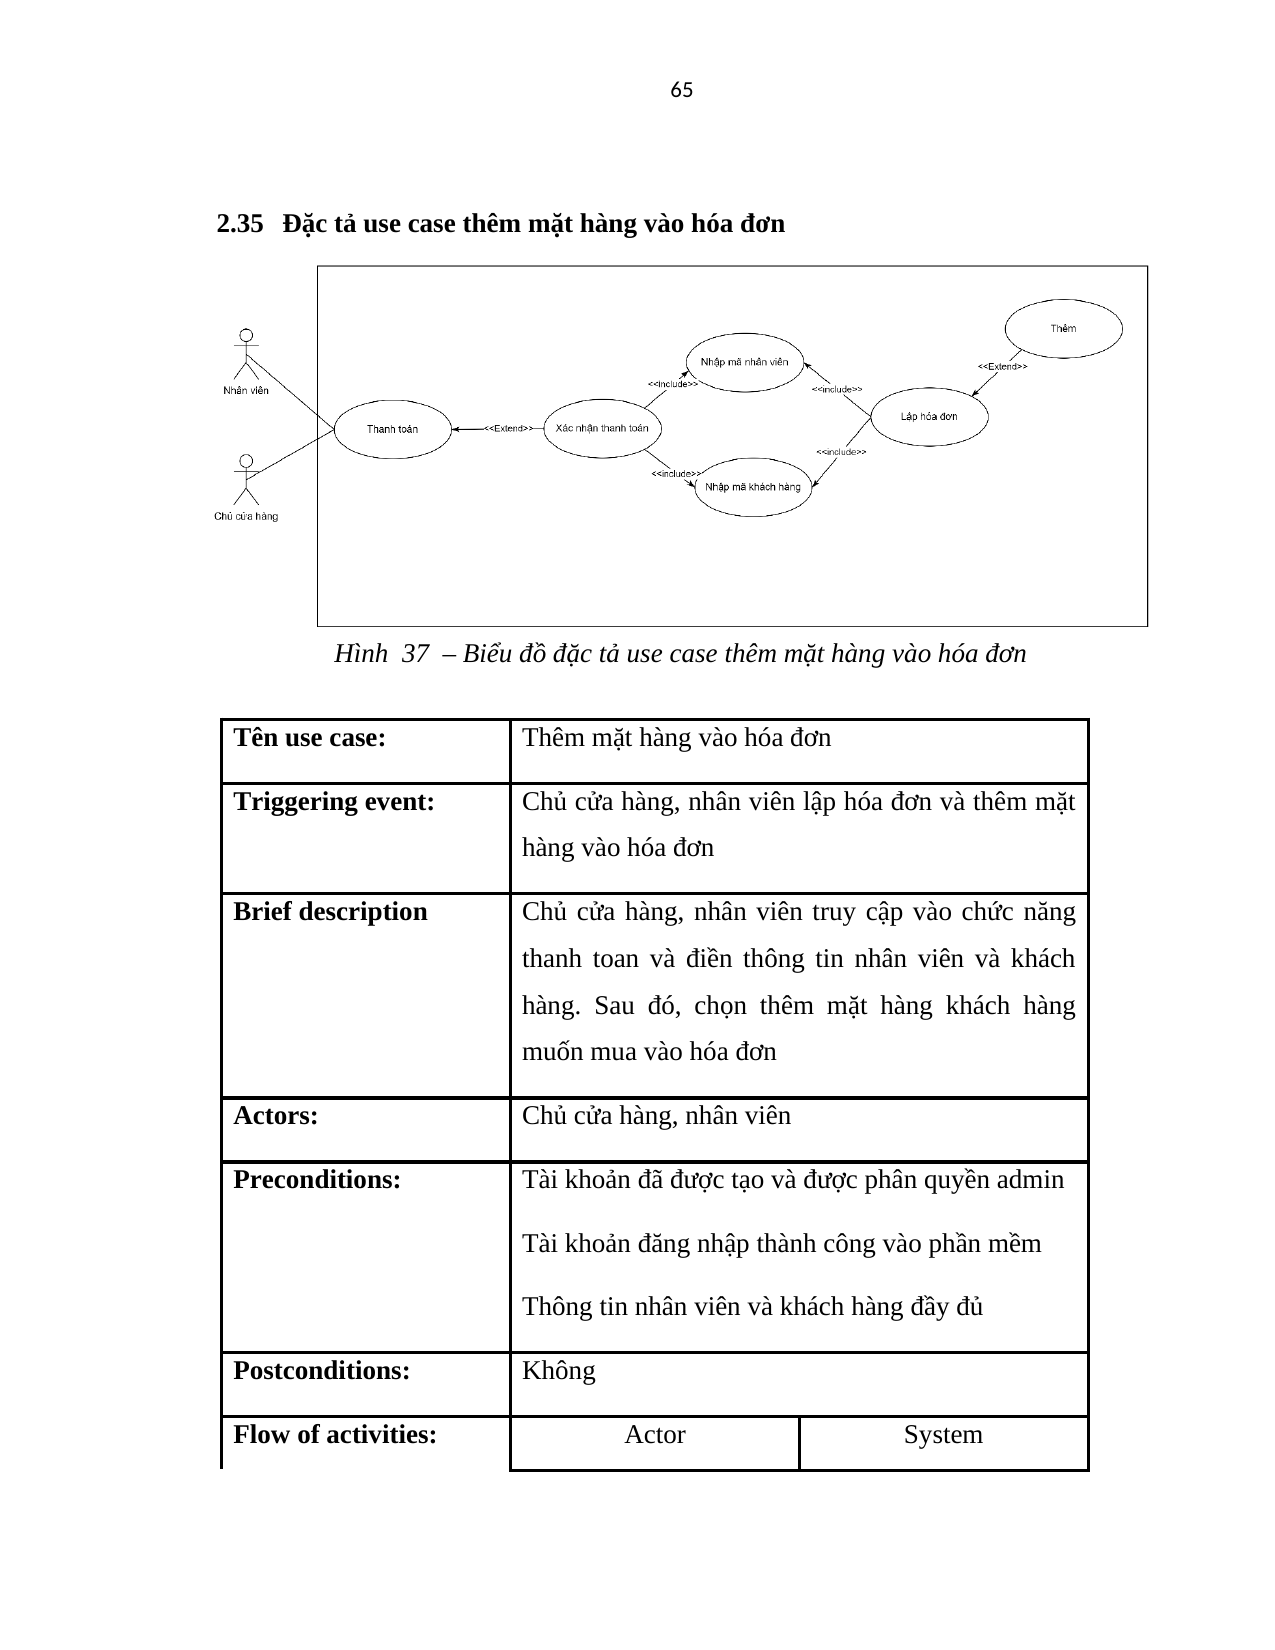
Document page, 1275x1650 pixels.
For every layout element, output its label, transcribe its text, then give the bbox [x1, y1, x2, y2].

table_cell Actors: [223, 1100, 509, 1160]
table_header Tên use case: [223, 721, 509, 782]
table_cell Chủ cửa hàng, nhân viên truy cập vào chức năng thanh toan và điền thông tin nhân viên và khách hàng. Sau đó, chọn thêm mặt hàng khách hàng muốn mua vào hóa đơn [512, 895, 1087, 1096]
table_cell Postconditions: [223, 1354, 509, 1415]
table_cell Preconditions: [223, 1164, 509, 1351]
list Đặc tả use case thêm mặt hàng vào hóa đơn [216, 207, 1156, 238]
table_cell System [801, 1418, 1087, 1469]
table_cell Chủ cửa hàng, nhân viên lập hóa đơn và thêm mặt hàng vào hóa đơn [512, 785, 1087, 892]
table_cell Actor [512, 1418, 798, 1469]
picture [207, 257, 1157, 635]
table_cell Triggering event: [223, 785, 509, 892]
table_cell Brief description [223, 895, 509, 1096]
table_cell Tài khoản đã được tạo và được phân quyền admin Tài khoản đăng nhập thành công vào phần mềm Thông tin nhân viên và khách hàng đầy đủ [512, 1164, 1087, 1351]
table_cell Không [512, 1354, 1087, 1415]
text Hình 37 – Biểu đồ đặc tả use case thêm mặt hàng vào hóa đơn [207, 635, 1156, 668]
table_cell Chủ cửa hàng, nhân viên [512, 1100, 1087, 1160]
table_cell Flow of activities: [223, 1418, 509, 1469]
table_header Thêm mặt hàng vào hóa đơn [512, 721, 1087, 782]
